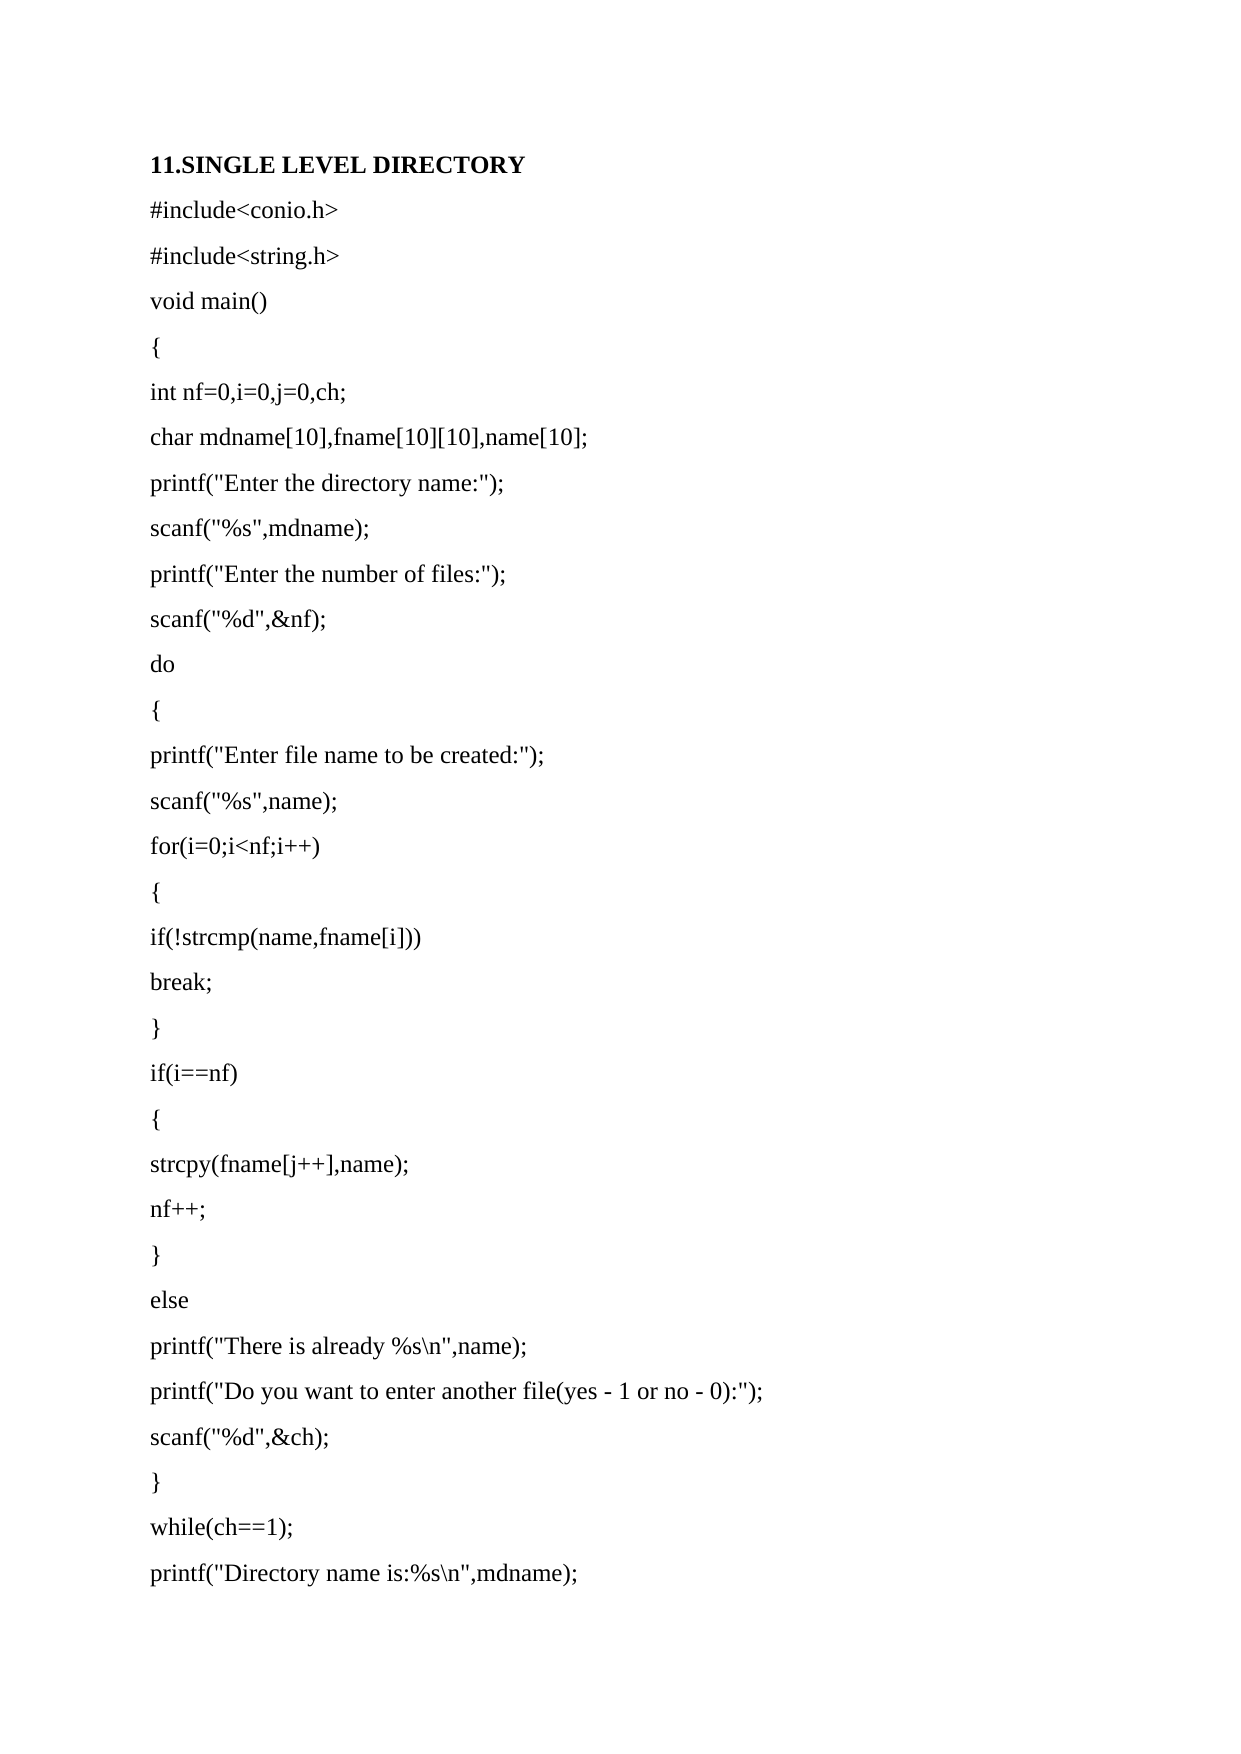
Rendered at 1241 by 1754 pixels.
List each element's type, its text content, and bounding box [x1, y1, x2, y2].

text } [150, 1240, 1090, 1269]
text printf("Enter file name to be created:"); [150, 740, 1090, 769]
text { [150, 1104, 1090, 1132]
text char mdname[10],fname[10][10],name[10]; [150, 422, 1090, 451]
text #include<conio.h> [150, 195, 1090, 224]
text for(i=0;i<nf;i++) [150, 831, 1090, 860]
text scanf("%d",&ch); [150, 1422, 1090, 1450]
text do [150, 649, 1090, 678]
text strcpy(fname[j++],name); [150, 1149, 1090, 1178]
text printf("Enter the directory name:"); [150, 468, 1090, 497]
text 11.SINGLE LEVEL DIRECTORY [150, 150, 1090, 179]
text if(i==nf) [150, 1058, 1090, 1087]
text scanf("%s",name); [150, 786, 1090, 814]
text if(!strcmp(name,fname[i])) [150, 922, 1090, 951]
text } [150, 1013, 1090, 1042]
text #include<string.h> [150, 241, 1090, 269]
text void main() [150, 286, 1090, 315]
text { [150, 332, 1090, 360]
text while(ch==1); [150, 1512, 1090, 1541]
text int nf=0,i=0,j=0,ch; [150, 377, 1090, 406]
text scanf("%d",&nf); [150, 604, 1090, 633]
text nf++; [150, 1194, 1090, 1223]
text scanf("%s",mdname); [150, 513, 1090, 542]
text { [150, 877, 1090, 905]
text printf("Directory name is:%s\n",mdname); [150, 1558, 1090, 1587]
text printf("Do you want to enter another file(yes - 1 or no - 0):"); [150, 1376, 1090, 1405]
text else [150, 1285, 1090, 1314]
text { [150, 695, 1090, 724]
text } [150, 1467, 1090, 1496]
text break; [150, 967, 1090, 996]
text printf("Enter the number of files:"); [150, 559, 1090, 587]
text printf("There is already %s\n",name); [150, 1331, 1090, 1359]
